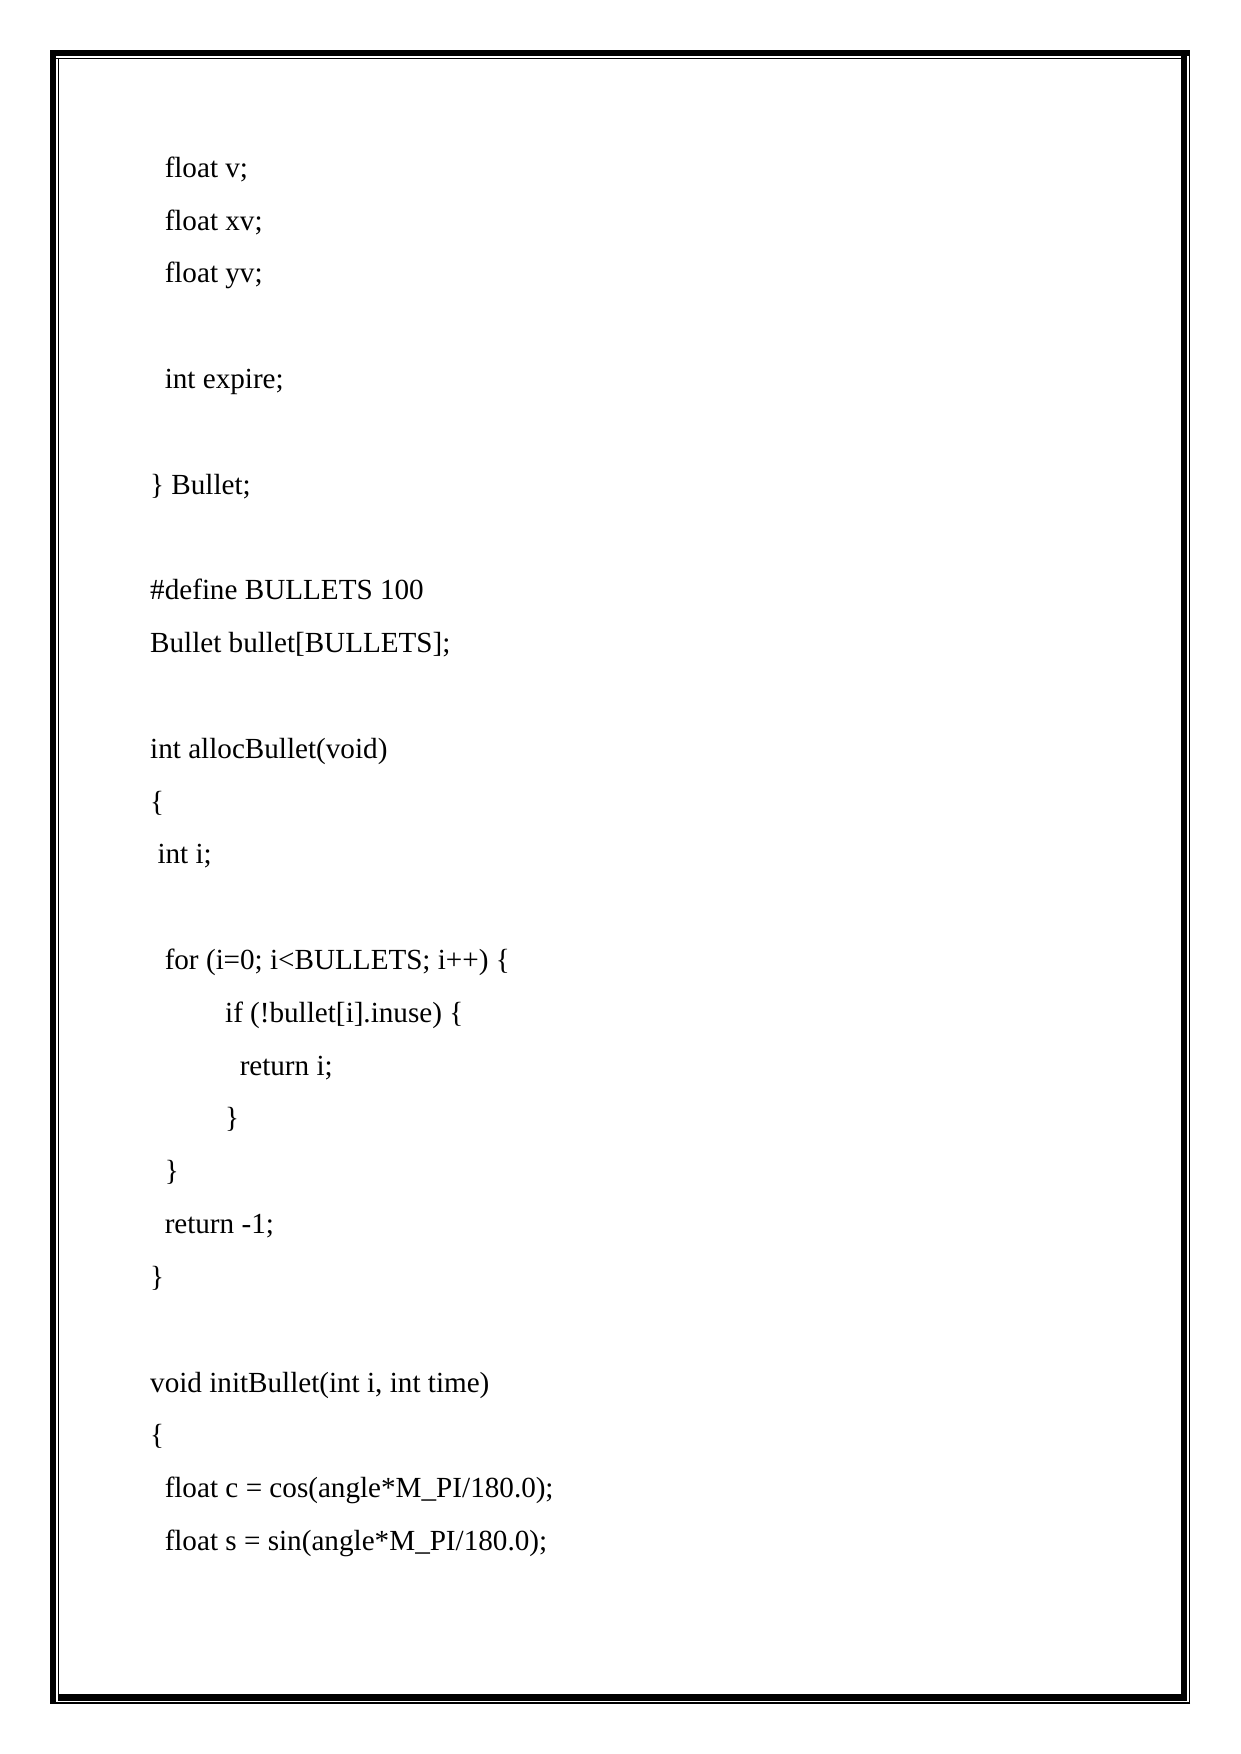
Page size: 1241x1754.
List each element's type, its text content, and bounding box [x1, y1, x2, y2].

text float xv; [150, 203, 1090, 236]
text return i; [150, 1048, 1090, 1081]
text float v; [150, 150, 1090, 183]
text } Bullet; [150, 467, 1090, 500]
text float s = sin(angle*M_PI/180.0); [150, 1523, 1090, 1557]
text } [150, 1259, 1090, 1293]
text int allocBullet(void) [150, 731, 1090, 764]
text for (i=0; i<BULLETS; i++) { [150, 942, 1090, 976]
text float yv; [150, 256, 1090, 289]
text { [150, 1417, 1090, 1451]
text int expire; [150, 361, 1090, 395]
text int i; [150, 837, 1090, 870]
text } [150, 1153, 1090, 1187]
text void initBullet(int i, int time) [150, 1365, 1090, 1398]
text return -1; [150, 1206, 1090, 1240]
text float c = cos(angle*M_PI/180.0); [150, 1470, 1090, 1504]
text if (!bullet[i].inuse) { [150, 995, 1090, 1028]
text { [150, 784, 1090, 817]
text } [150, 1101, 1090, 1134]
text Bullet bullet[BULLETS]; [150, 625, 1090, 659]
text #define BULLETS 100 [150, 572, 1090, 606]
